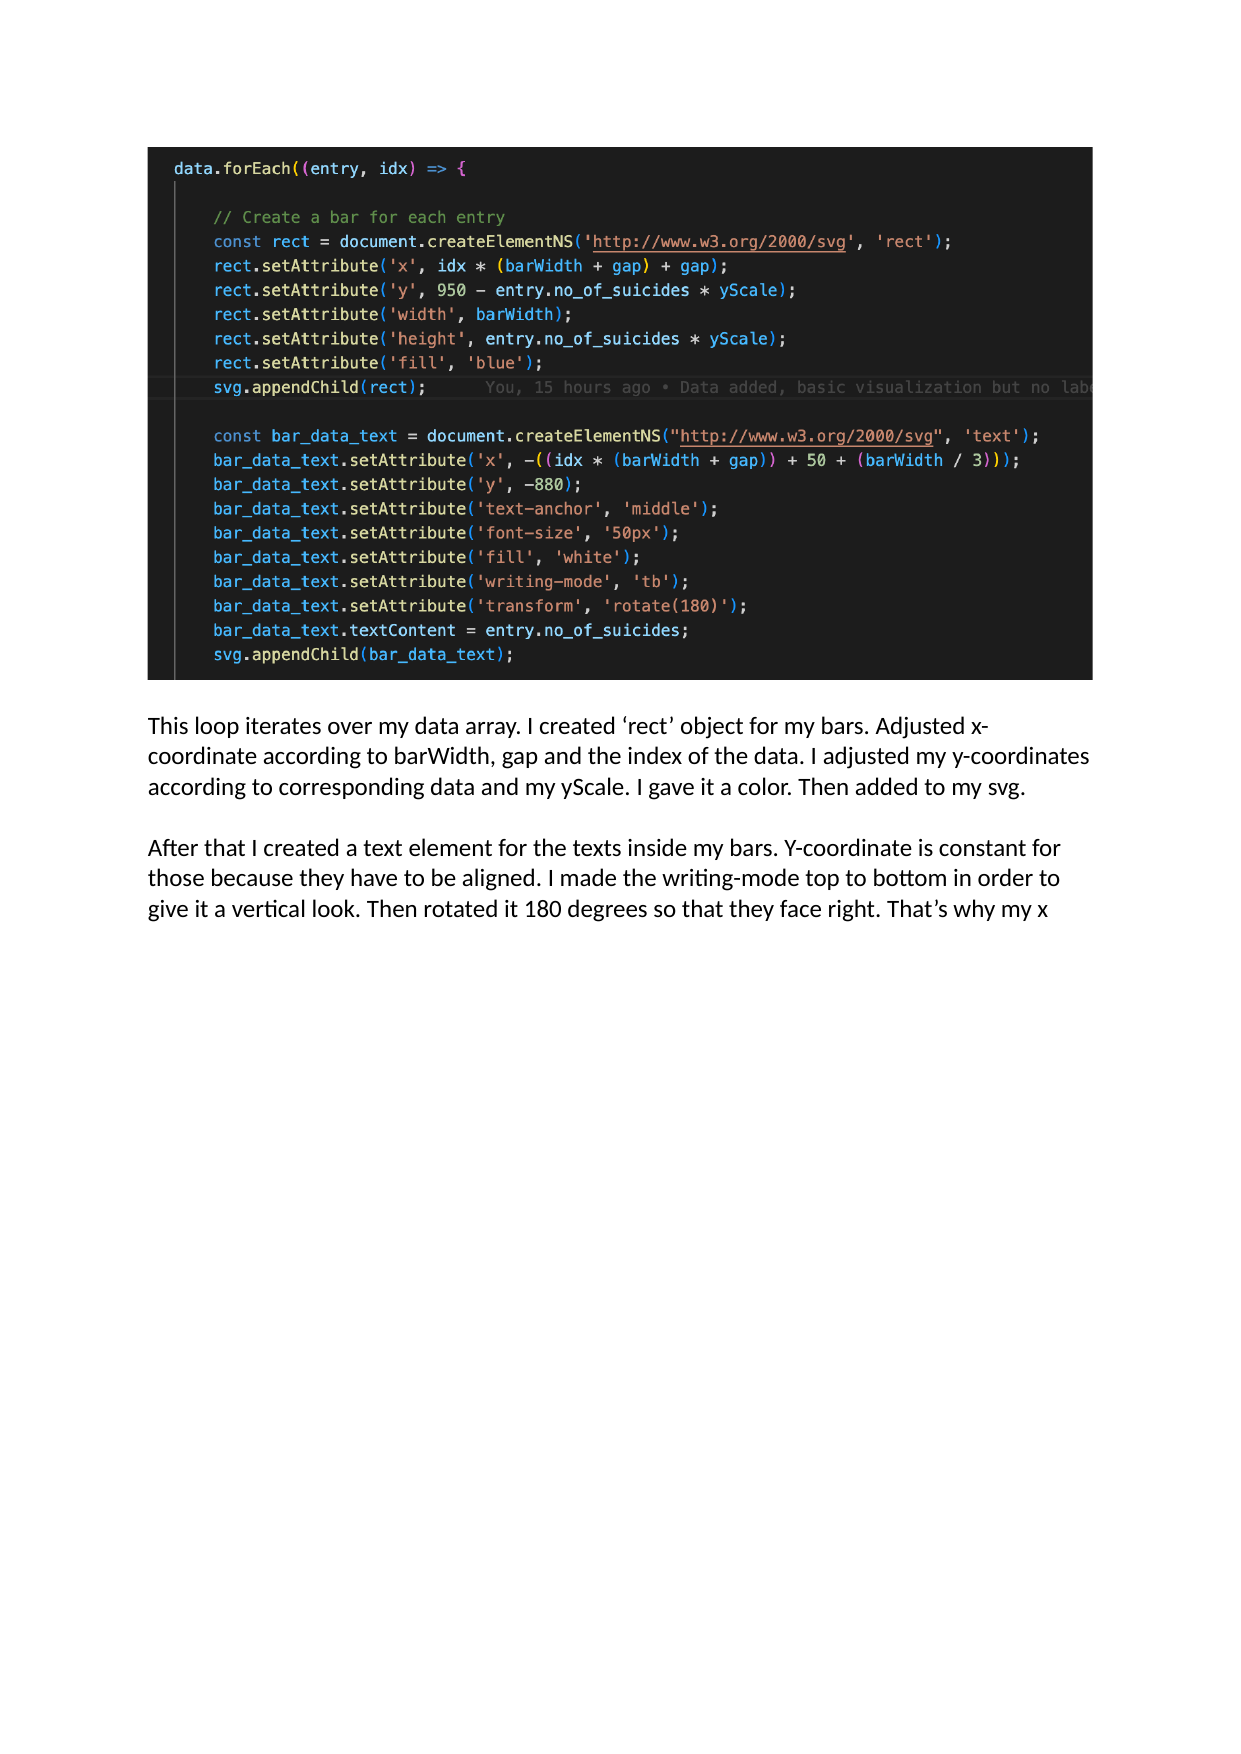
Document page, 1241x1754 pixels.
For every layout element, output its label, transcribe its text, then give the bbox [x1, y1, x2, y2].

picture [147, 147, 1093, 680]
text After that I created a text element for the texts inside my bars. Y-coordinate is constant for those because they have to be aligned. I made the writing-mode top to bottom in order to give it a vertical look. Then rotated it 180 degrees so that they face right. That’s why my x and y coordinates are negative [148, 832, 1093, 923]
text This loop iterates over my data array. I created ‘rect’ object for my bars. Adjusted x-coordinate according to barWidth, gap and the index of the data. I adjusted my y-coordinates according to corresponding data and my yScale. I gave it a color. Then added to my svg. [148, 710, 1093, 801]
